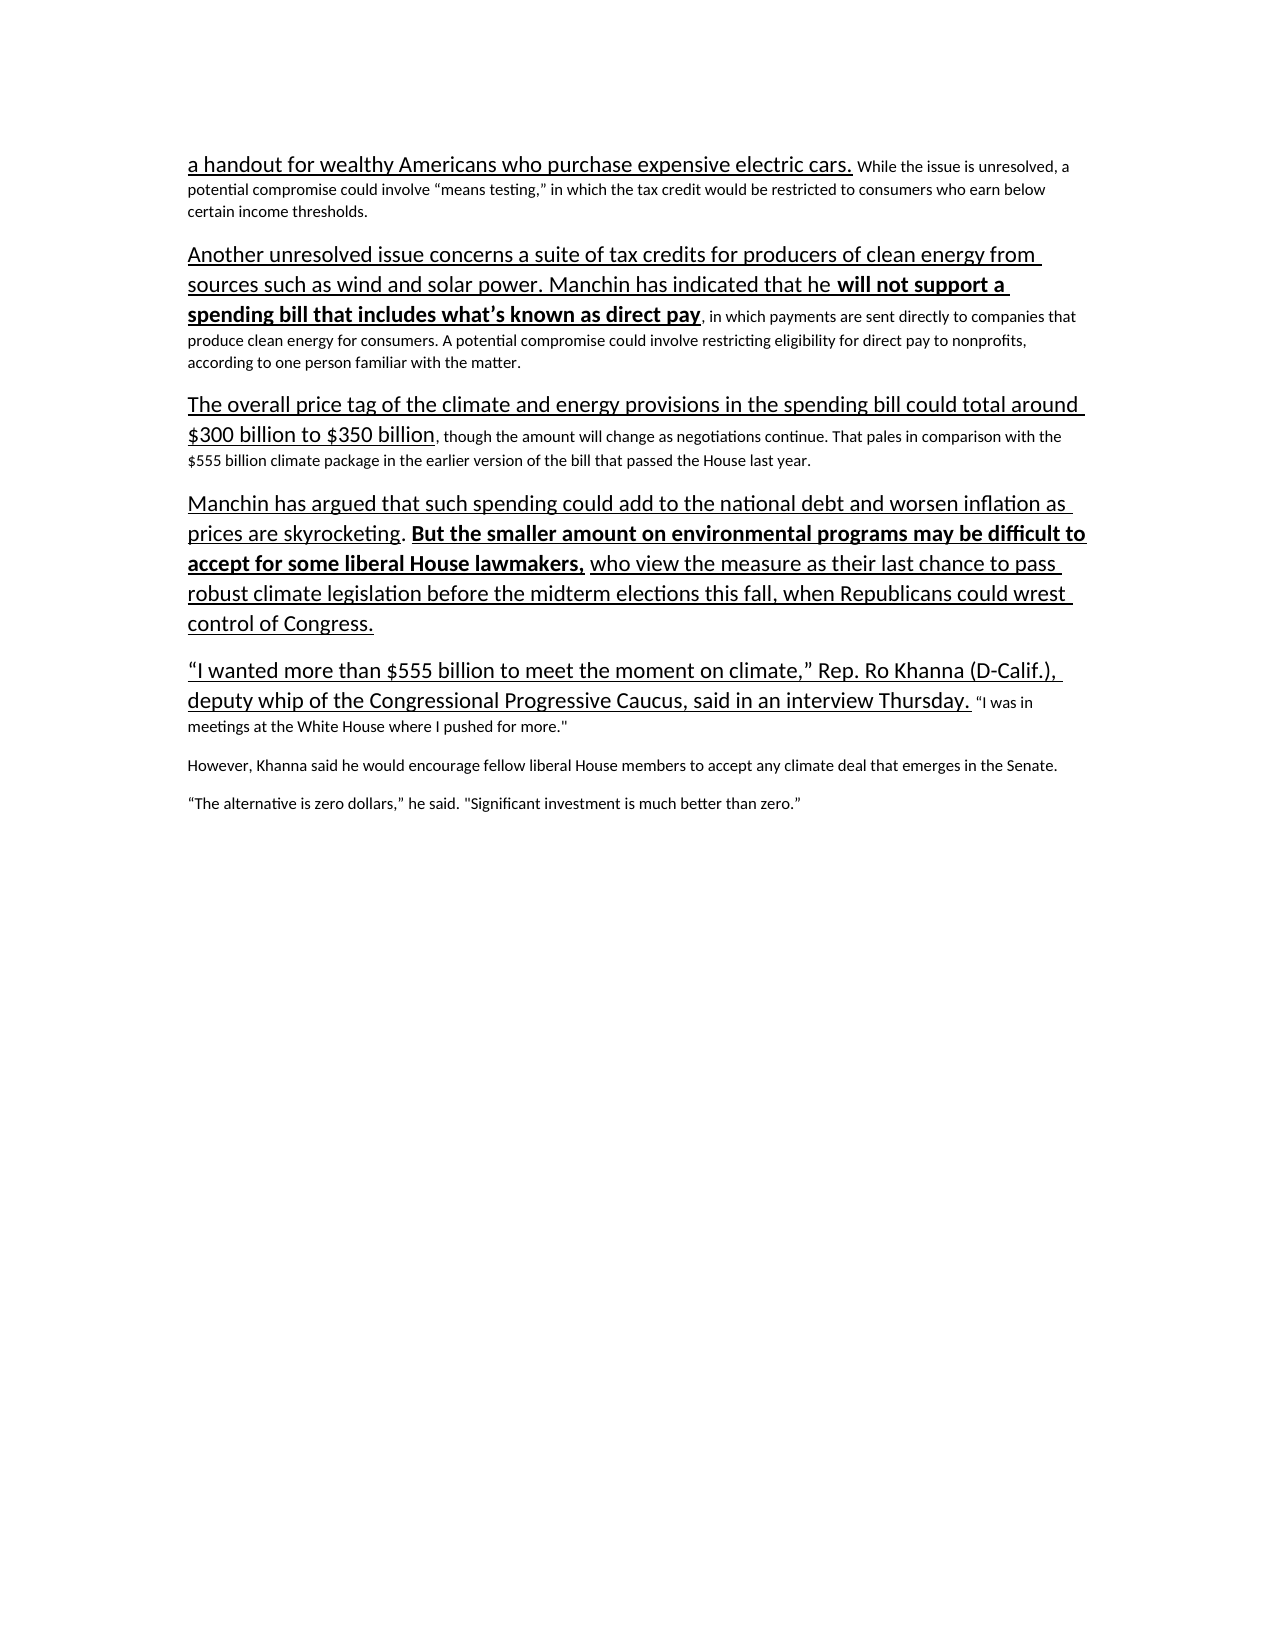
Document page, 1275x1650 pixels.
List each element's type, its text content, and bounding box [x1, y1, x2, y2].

text Manchin has argued that such spending could add to the national debt and worsen inflation as prices are skyrocketing. But the smaller amount on environmental programs may be difficult to accept for some liberal House lawmakers, who view the measure as their last chance to pass robust climate legislation before the midterm elections this fall, when Republicans could wrest control of Congress. [187, 489, 1087, 638]
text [187, 150, 1087, 222]
text The overall price tag of the climate and energy provisions in the spending bill could total around $300 billion to $350 billion, though the amount will change as negotiations continue. That pales in comparison with the $555 billion climate package in the earlier version of the bill that passed the House last year. [187, 390, 1087, 471]
text “The alternative is zero dollars,” he said. "Significant investment is much better than zero.” [187, 793, 1087, 814]
text Another unresolved issue concerns a suite of tax credits for producers of clean energy from sources such as wind and solar power. Manchin has indicated that he will not support a spending bill that includes what’s known as direct pay, in which payments are sent directly to companies that produce clean energy for consumers. A potential compromise could involve restricting eligibility for direct pay to nonprofits, according to one person familiar with the matter. [187, 240, 1087, 372]
text “I wanted more than $555 billion to meet the moment on climate,” Rep. Ro Khanna (D-Calif.), deputy whip of the Congressional Progressive Caucus, said in an interview Thursday. “I was in meetings at the White House where I pushed for more." [187, 656, 1087, 737]
text However, Khanna said he would encourage fellow liberal House members to accept any climate deal that emerges in the Senate. [187, 755, 1087, 775]
